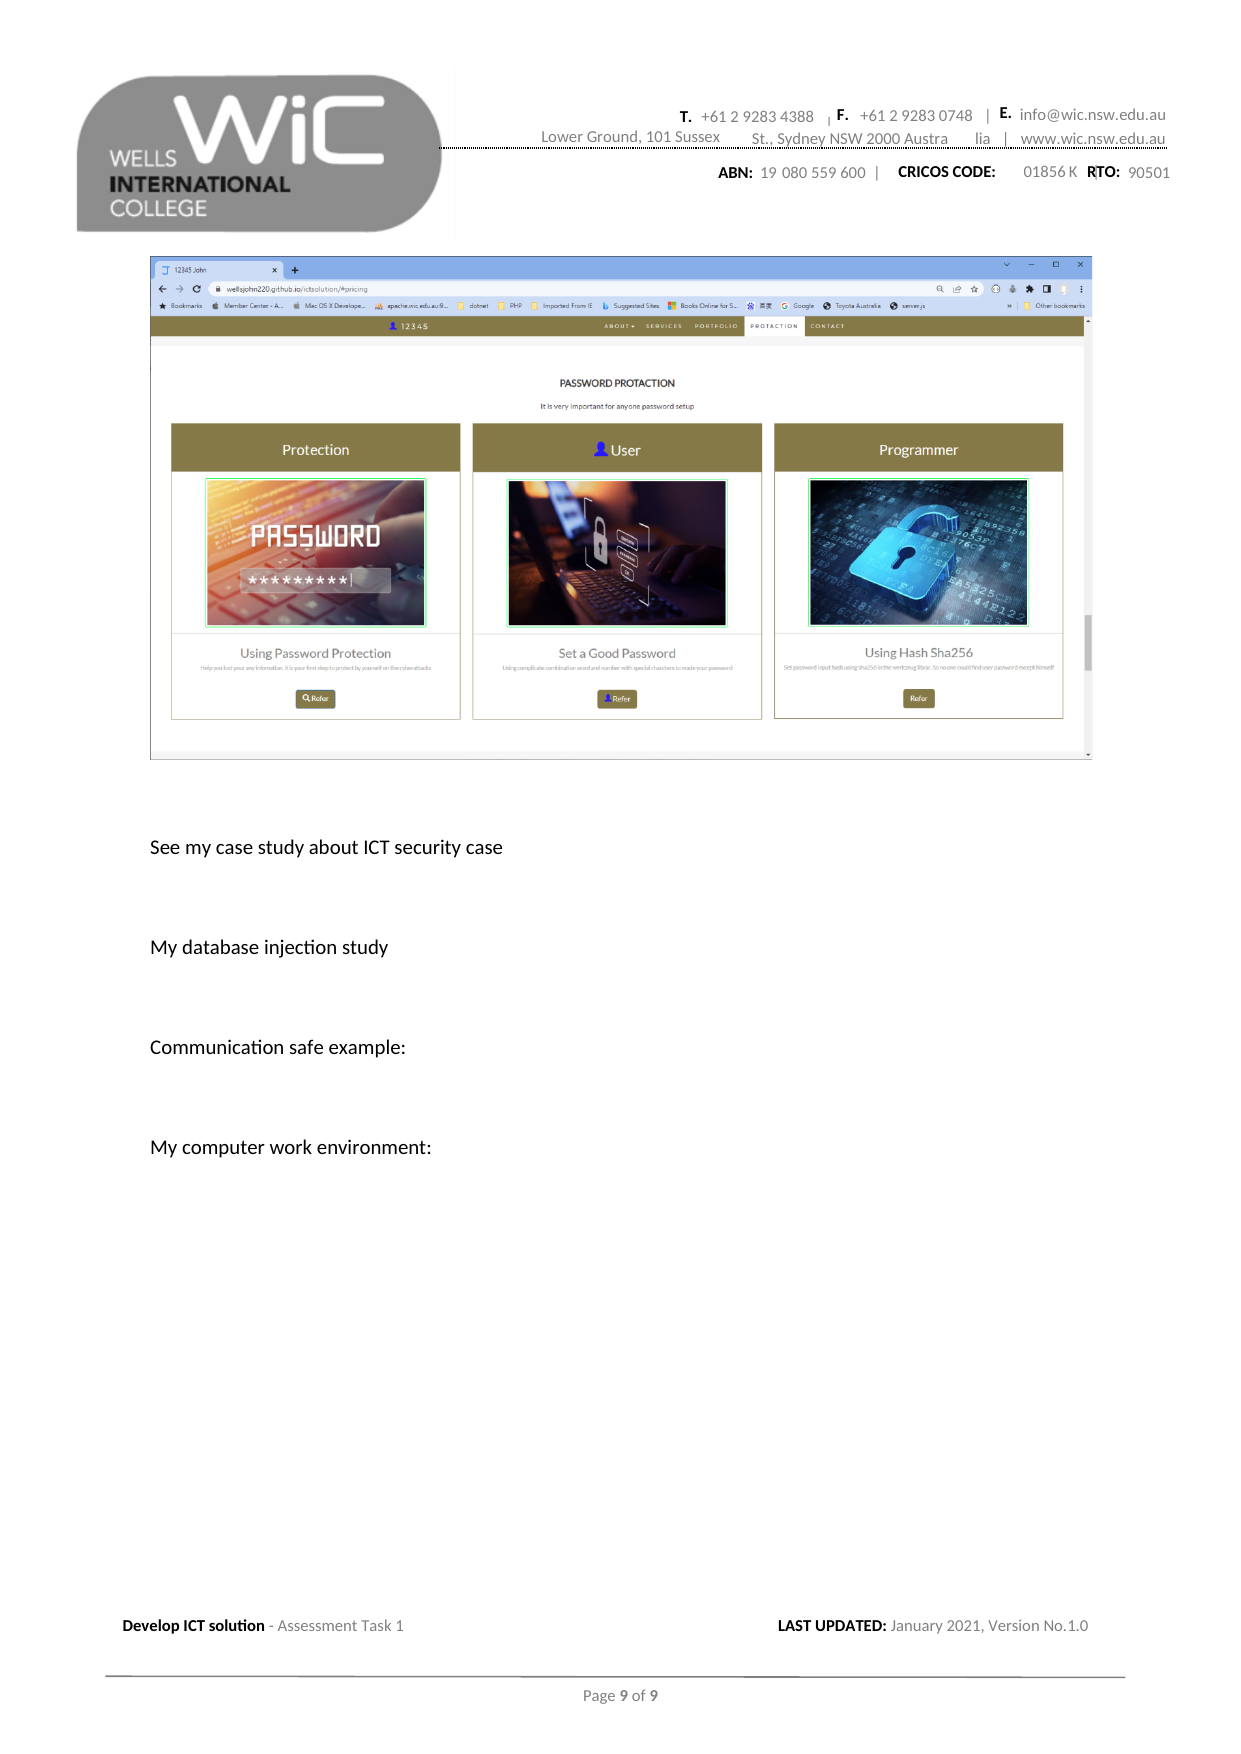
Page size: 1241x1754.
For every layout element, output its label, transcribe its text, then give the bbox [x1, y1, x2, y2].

text See my case study about ICT security case [150, 834, 1092, 859]
picture [76, 67, 456, 239]
text My computer work environment: [150, 1134, 1092, 1159]
picture [150, 256, 1093, 760]
text My database injection study [150, 934, 1092, 959]
text Communication safe example: [150, 1034, 1092, 1059]
